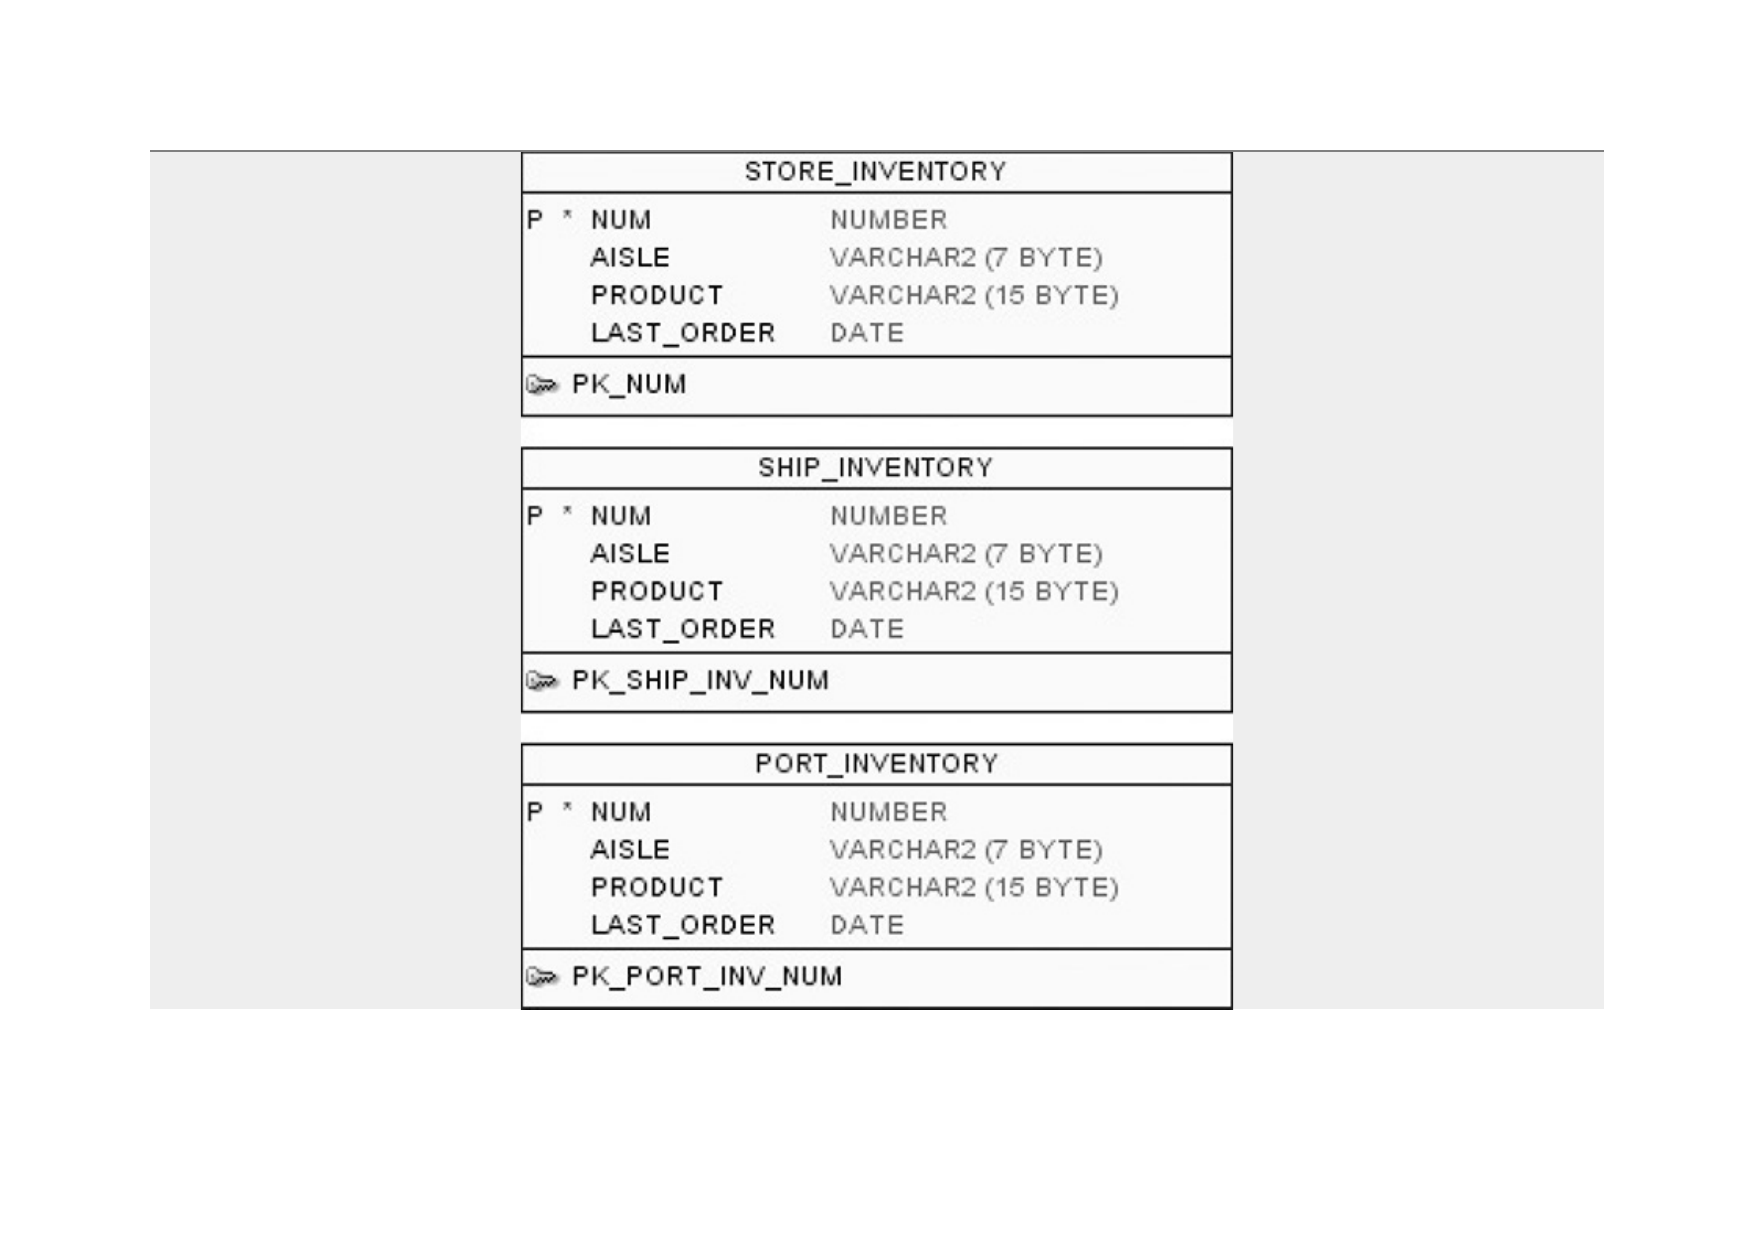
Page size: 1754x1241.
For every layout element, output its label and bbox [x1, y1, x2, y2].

picture [520, 152, 1234, 1010]
